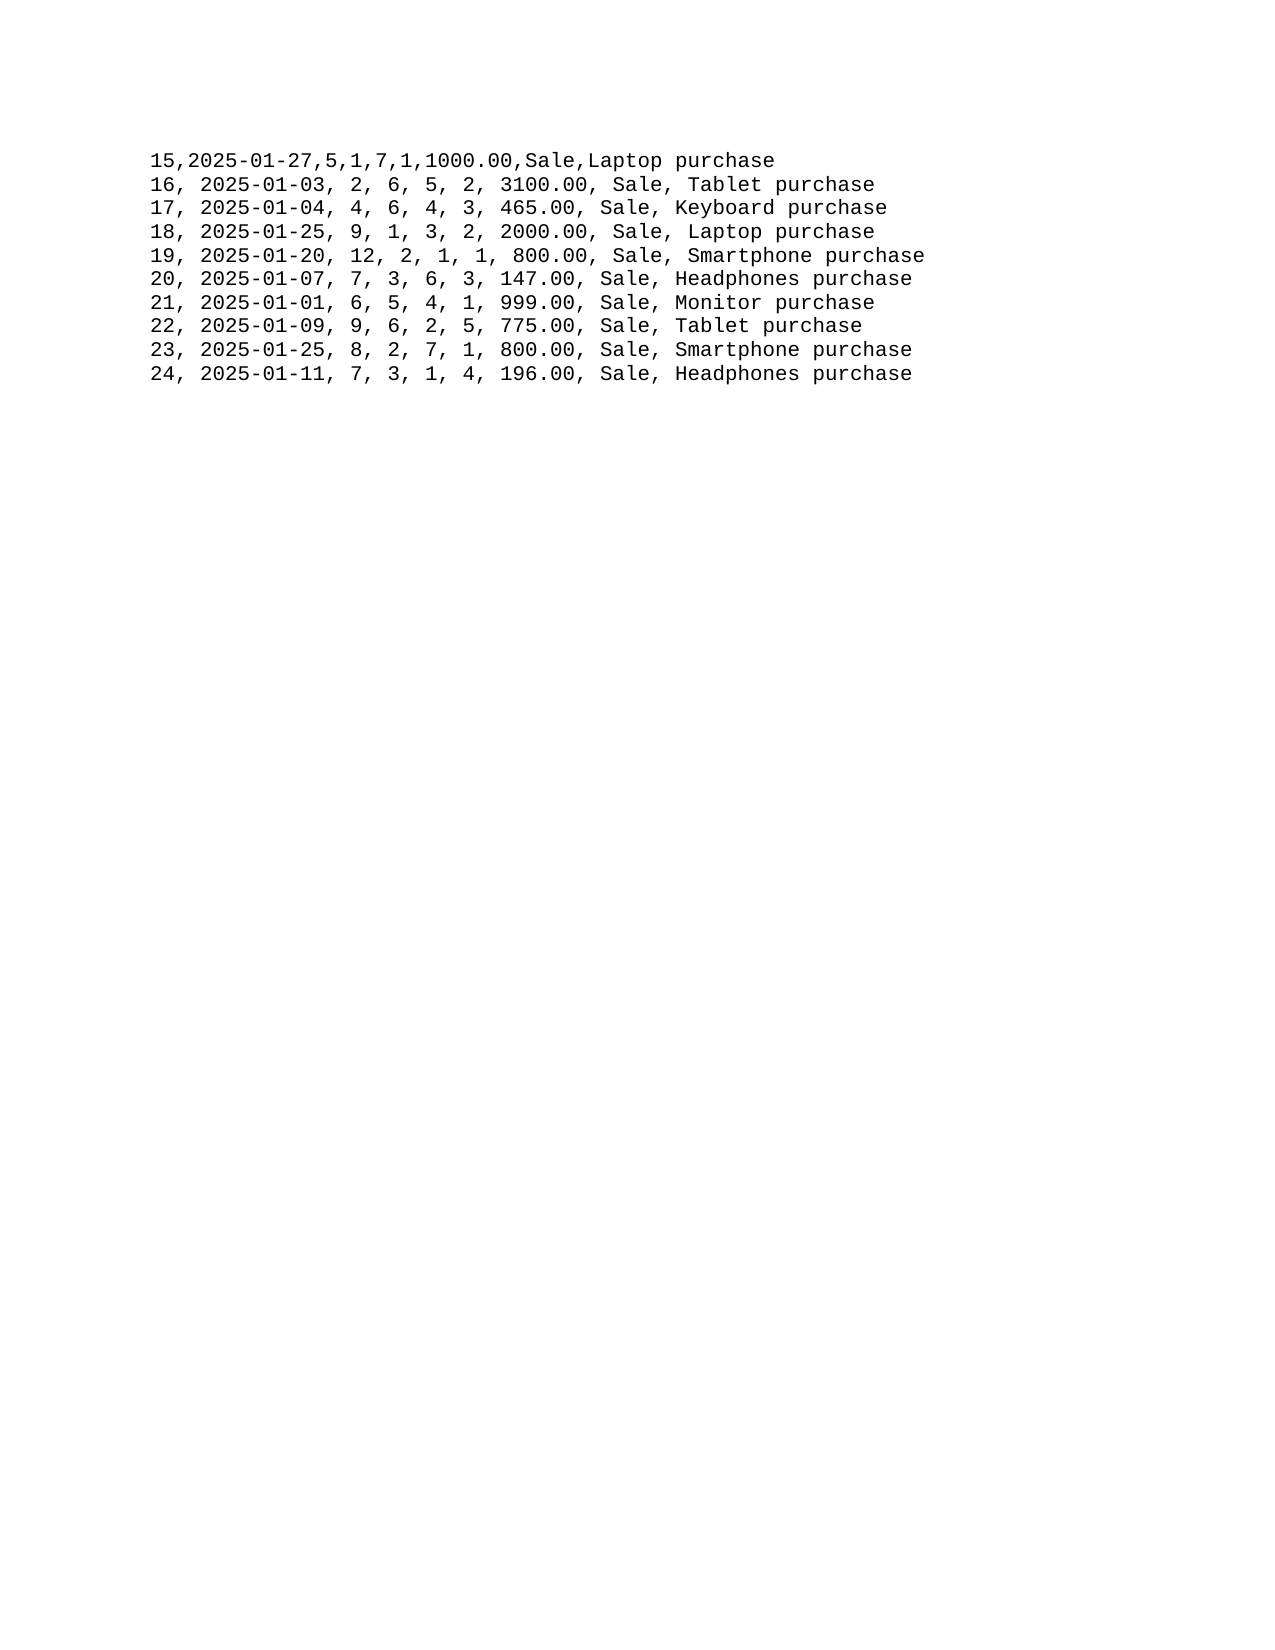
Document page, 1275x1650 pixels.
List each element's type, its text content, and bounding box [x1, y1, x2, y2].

text 22, 2025-01-09, 9, 6, 2, 5, 775.00, Sale, Tablet purchase [150, 316, 1125, 339]
text 18, 2025-01-25, 9, 1, 3, 2, 2000.00, Sale, Laptop purchase [150, 221, 1125, 244]
text 21, 2025-01-01, 6, 5, 4, 1, 999.00, Sale, Monitor purchase [150, 292, 1125, 316]
text 15,2025-01-27,5,1,7,1,1000.00,Sale,Laptop purchase [150, 150, 1125, 174]
text 16, 2025-01-03, 2, 6, 5, 2, 3100.00, Sale, Tablet purchase [150, 174, 1125, 197]
text 17, 2025-01-04, 4, 6, 4, 3, 465.00, Sale, Keyboard purchase [150, 197, 1125, 221]
text 23, 2025-01-25, 8, 2, 7, 1, 800.00, Sale, Smartphone purchase [150, 339, 1125, 363]
text 20, 2025-01-07, 7, 3, 6, 3, 147.00, Sale, Headphones purchase [150, 268, 1125, 292]
text 24, 2025-01-11, 7, 3, 1, 4, 196.00, Sale, Headphones purchase [150, 363, 1125, 386]
text 19, 2025-01-20, 12, 2, 1, 1, 800.00, Sale, Smartphone purchase [150, 244, 1125, 268]
